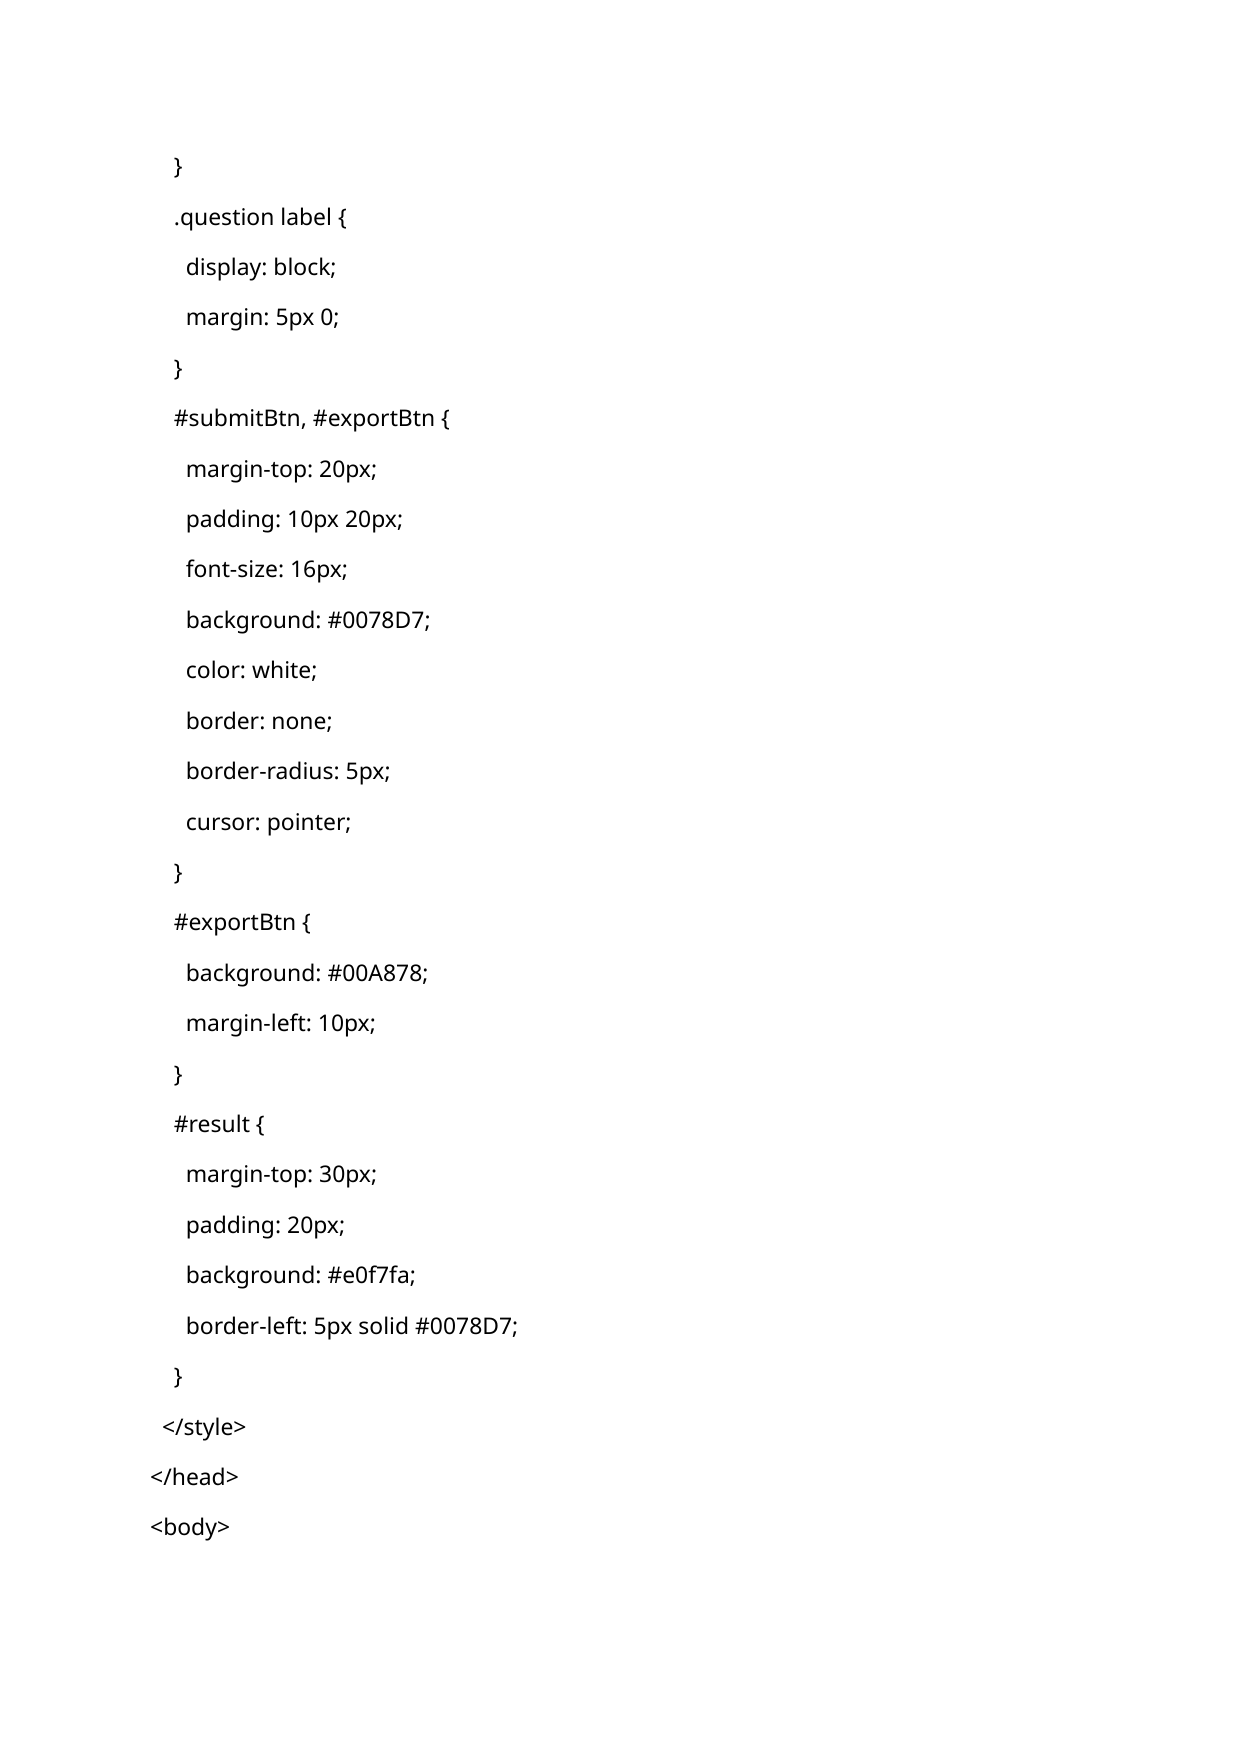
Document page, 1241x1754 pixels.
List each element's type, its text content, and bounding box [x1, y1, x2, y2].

text background: #0078D7; [150, 604, 1090, 635]
text border-radius: 5px; [150, 755, 1090, 786]
text padding: 10px 20px; [150, 503, 1090, 534]
text } [150, 1360, 1090, 1391]
text padding: 20px; [150, 1209, 1090, 1240]
text margin-left: 10px; [150, 1007, 1090, 1038]
text #submitBtn, #exportBtn { [150, 402, 1090, 433]
text display: block; [150, 251, 1090, 282]
text #result { [150, 1108, 1090, 1139]
text } [150, 150, 1090, 181]
text } [150, 352, 1090, 383]
text margin-top: 30px; [150, 1158, 1090, 1189]
text color: white; [150, 654, 1090, 685]
text cursor: pointer; [150, 805, 1090, 837]
text border-left: 5px solid #0078D7; [150, 1309, 1090, 1341]
text <body> [150, 1511, 1090, 1542]
text .question label { [150, 200, 1090, 232]
text border: none; [150, 704, 1090, 736]
text background: #00A878; [150, 957, 1090, 988]
text #exportBtn { [150, 906, 1090, 937]
text </head> [150, 1461, 1090, 1492]
text } [150, 1057, 1090, 1089]
text background: #e0f7fa; [150, 1259, 1090, 1290]
text } [150, 856, 1090, 887]
text font-size: 16px; [150, 553, 1090, 584]
text margin-top: 20px; [150, 452, 1090, 484]
text margin: 5px 0; [150, 301, 1090, 332]
text </style> [150, 1410, 1090, 1442]
